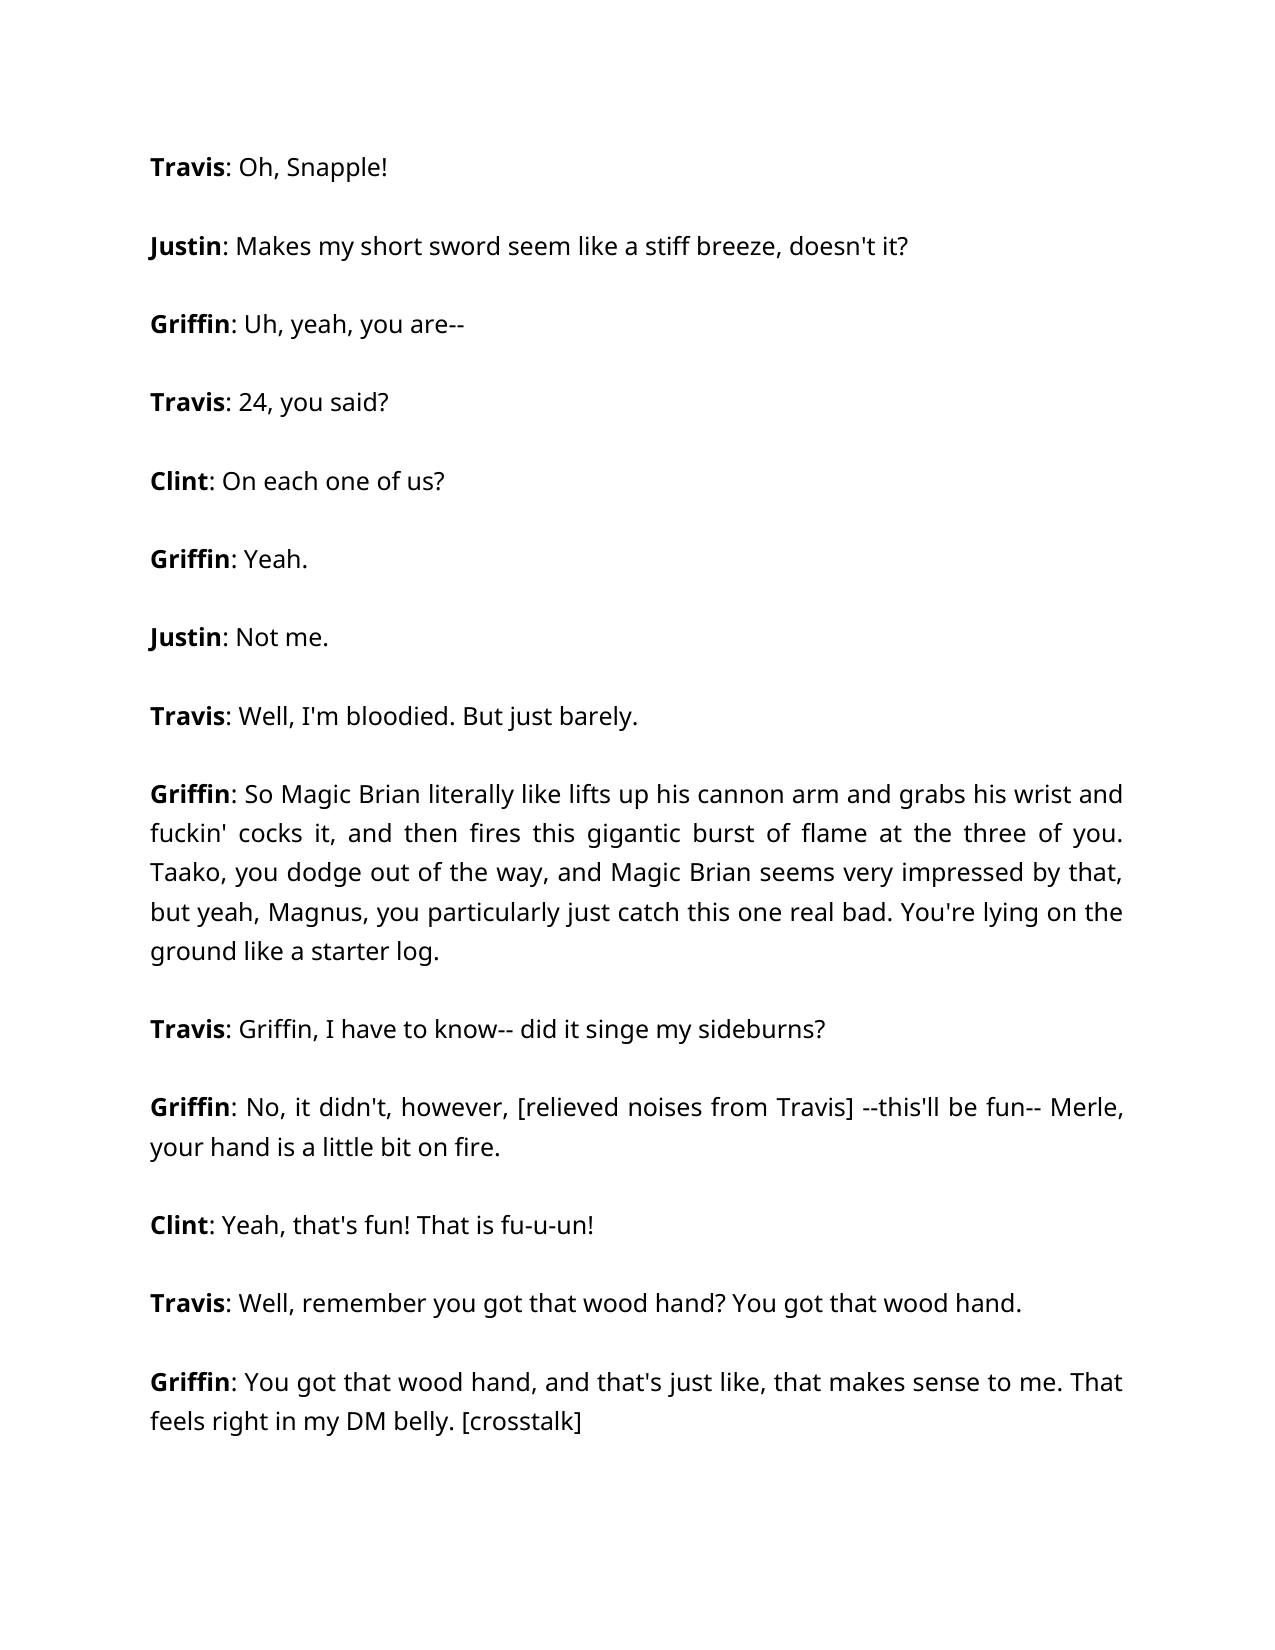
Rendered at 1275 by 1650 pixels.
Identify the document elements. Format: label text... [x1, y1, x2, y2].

text Griffin: No, it didn't, however, [relieved noises from Travis] --this'll be fun-- Merle, your hand is a little bit on fire. [150, 1090, 1125, 1163]
text Travis: Well, I'm bloodied. But just barely. [150, 698, 1125, 732]
text Travis: 24, you said? [150, 385, 1125, 419]
text Travis: Oh, Snapple! [150, 150, 1125, 184]
text Justin: Not me. [150, 620, 1125, 654]
text Griffin: You got that wood hand, and that's just like, that makes sense to me. That feels right in my DM belly. [crosstalk] [150, 1364, 1125, 1437]
text Griffin: So Magic Brian literally like lifts up his cannon arm and grabs his wrist and fuckin' cocks it, and then fires this gigantic burst of flame at the three of you. Taako, you dodge out of the way, and Magic Brian seems very impressed by that, but yeah, Magnus, you particularly just catch this one real bad. You're lying on the ground like a starter log. [150, 777, 1125, 967]
text Griffin: Yeah. [150, 542, 1125, 576]
text Clint: Yeah, that's fun! That is fu-u-un! [150, 1207, 1125, 1242]
text Clint: On each one of us? [150, 463, 1125, 497]
text Griffin: Uh, yeah, you are-- [150, 307, 1125, 341]
text Justin: Makes my short sword seem like a stiff breeze, doesn't it? [150, 228, 1125, 262]
text Travis: Well, remember you got that wood hand? You got that wood hand. [150, 1286, 1125, 1320]
text Travis: Griffin, I have to know-- did it singe my sideburns? [150, 1012, 1125, 1046]
